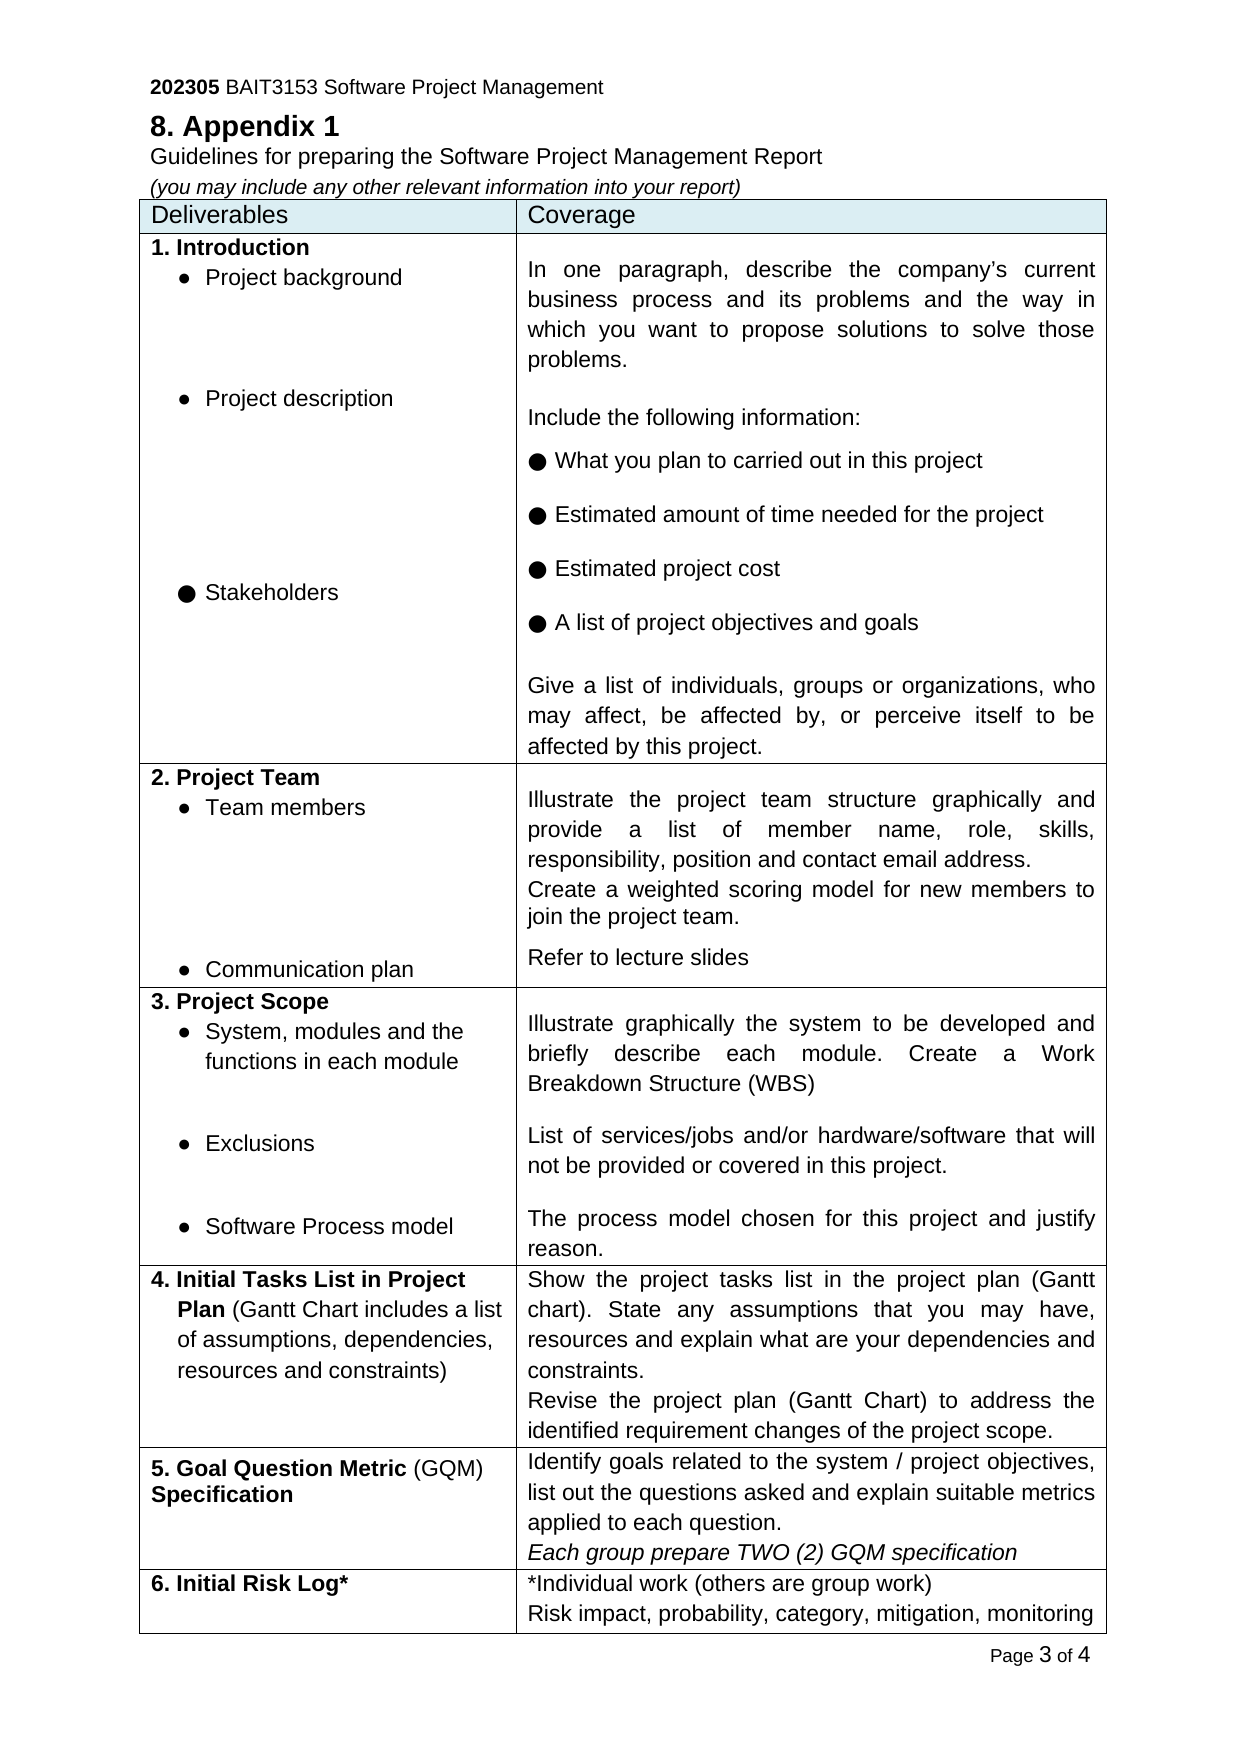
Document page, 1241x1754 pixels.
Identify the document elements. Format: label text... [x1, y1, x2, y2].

table_cell 1. Introduction Project background Project description Stakeholders [140, 234, 516, 763]
table_cell Illustrate graphically the system to be developed and briefly describe each module. Create a Work Breakdown Structure (WBS) List of services/jobs and/or hardware/software that will not be provided or covered in this project. The process model chosen for this project and justify reason. [517, 988, 1106, 1265]
table_cell 4. Initial Tasks List in Project Plan (Gantt Chart includes a list of assumptions, dependencies, resources and constraints) [140, 1266, 516, 1447]
table_cell 2. Project Team Team members Communication plan [140, 764, 516, 987]
subtitle 8. Appendix 1 [150, 109, 1090, 143]
table_cell In one paragraph, describe the company’s current business process and its problems and the way in which you want to propose solutions to solve those problems. Include the following information: What you plan to carried out in this project Estimated amount of time needed for the project Estimated project cost A list of project objectives and goals Give a list of individuals, groups or organizations, who may affect, be affected by, or perceive itself to be affected by this project. [517, 234, 1106, 763]
table_cell Illustrate the project team structure graphically and provide a list of member name, role, skills, responsibility, position and contact email address. Create a weighted scoring model for new members to join the project team. Refer to lecture slides [517, 764, 1106, 987]
text Guidelines for preparing the Software Project Management Report [150, 143, 1090, 169]
table_cell Identify goals related to the system / project objectives, list out the questions asked and explain suitable metrics applied to each question. Each group prepare TWO (2) GQM specification [517, 1448, 1106, 1569]
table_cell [517, 1570, 1106, 1633]
table_cell 3. Project Scope System, modules and the functions in each module Exclusions Software Process model [140, 988, 516, 1265]
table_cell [140, 1570, 516, 1633]
text (you may include any other relevant information into your report) [150, 175, 1090, 199]
table_header Deliverables [140, 200, 516, 233]
table_header Coverage [517, 200, 1106, 233]
table_cell 5. Goal Question Metric (GQM) Specification [140, 1448, 516, 1569]
table_cell Show the project tasks list in the project plan (Gantt chart). State any assumptions that you may have, resources and explain what are your dependencies and constraints. Revise the project plan (Gantt Chart) to address the identified requirement changes of the project scope. [517, 1266, 1106, 1447]
